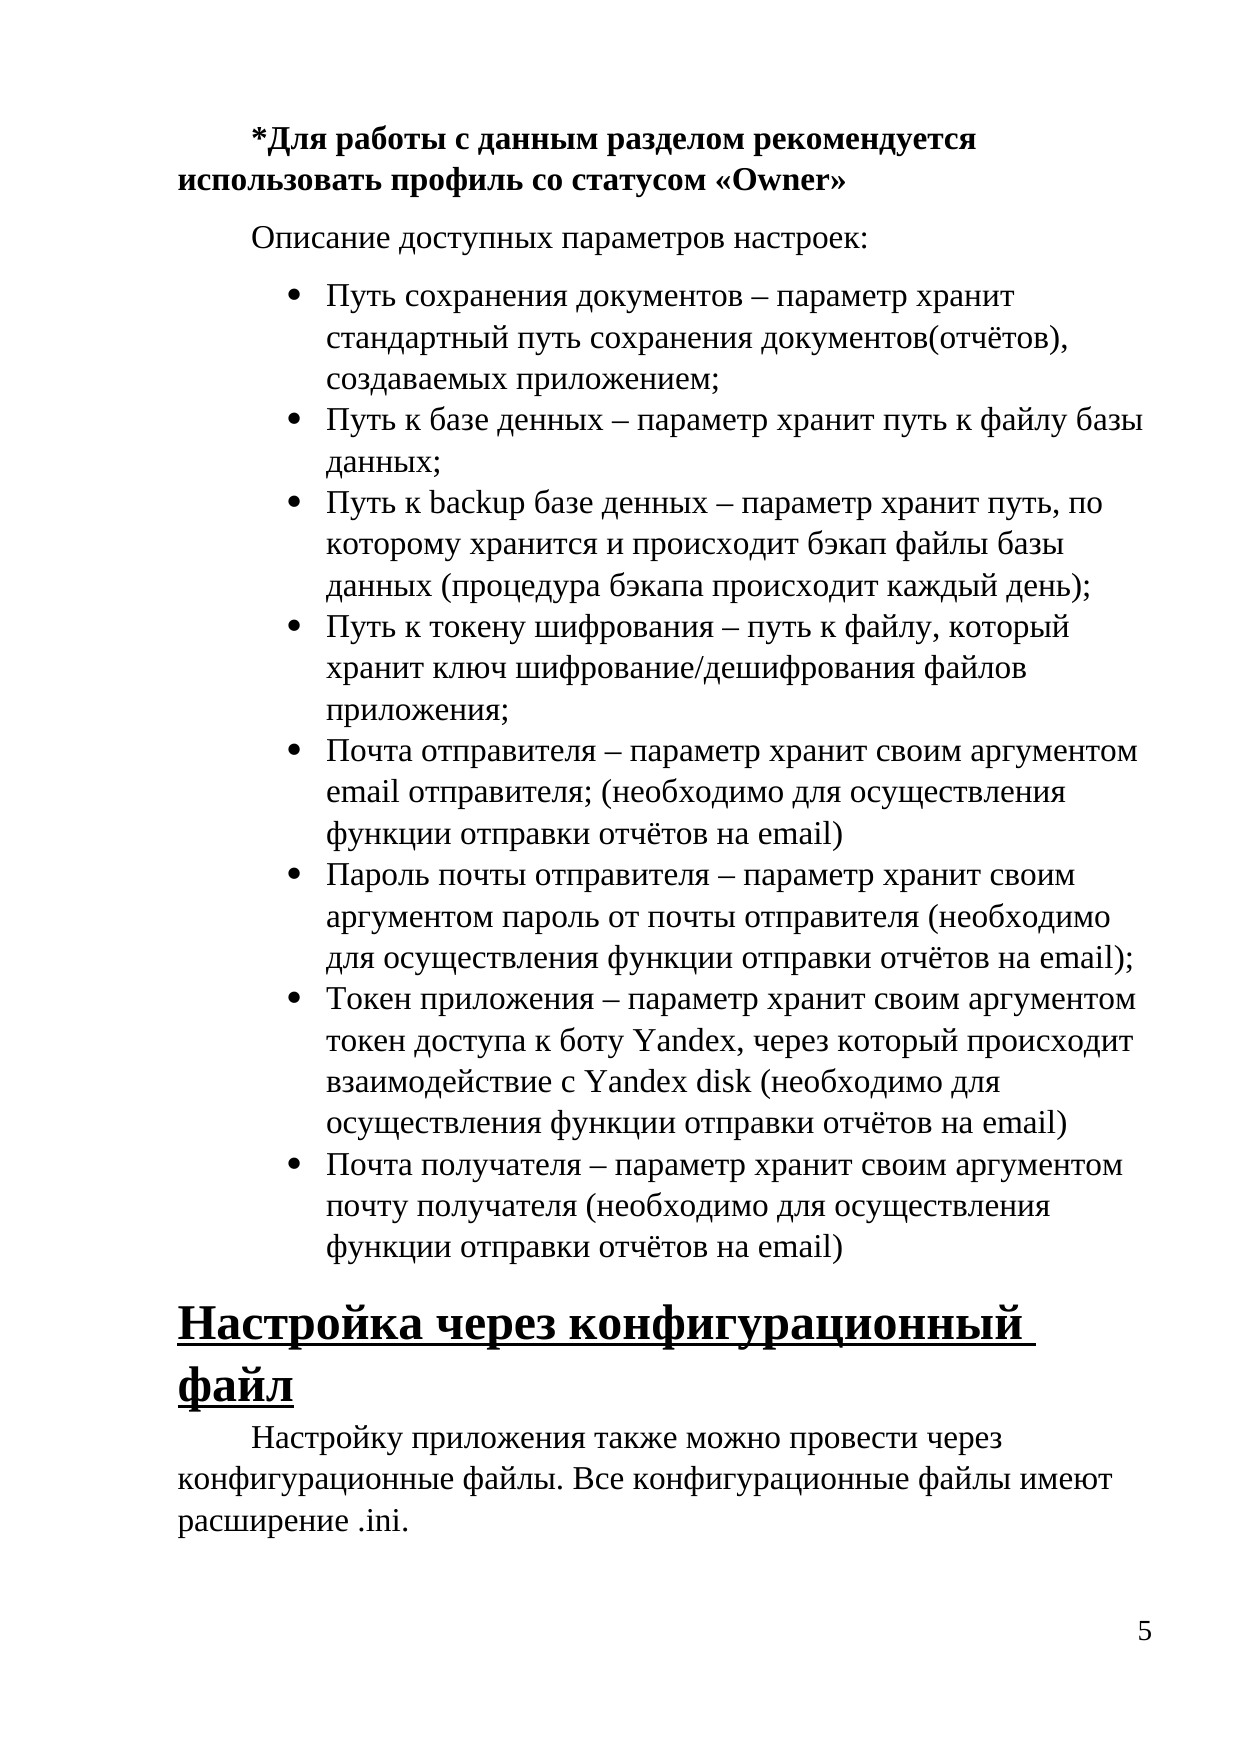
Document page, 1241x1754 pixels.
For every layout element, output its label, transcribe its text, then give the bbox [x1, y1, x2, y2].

list Токен приложения – параметр хранит своим аргументом токен доступа к боту Yandex, через который происходит взаимодействие с Yandex disk (необходимо для осуществления функции отправки отчётов на email) [288, 978, 1152, 1141]
list Путь сохранения документов – параметр хранит стандартный путь сохранения документов(отчётов), создаваемых приложением; [288, 276, 1152, 397]
text *Для работы с данным разделом рекомендуется использовать профиль со статусом «Owner» [177, 118, 1152, 198]
text Настройку приложения также можно провести через конфигурационные файлы. Все конфигурационные файлы имеют расширение .ini. [177, 1417, 1152, 1538]
list Пароль почты отправителя – параметр хранит своим аргументом пароль от почты отправителя (необходимо для осуществления функции отправки отчётов на email); [288, 854, 1152, 976]
text Описание доступных параметров настроек: [177, 217, 1152, 256]
list Путь к базе денных – параметр хранит путь к файлу базы данных; [288, 399, 1152, 479]
list Путь к backup базе денных – параметр хранит путь, по которому хранится и происходит бэкап файлы базы данных (процедура бэкапа происходит каждый день); [288, 482, 1152, 603]
list Путь к токену шифрования – путь к файлу, который хранит ключ шифрование/дешифрования файлов приложения; [288, 606, 1152, 727]
list Почта отправителя – параметр хранит своим аргументом email отправителя; (необходимо для осуществления функции отправки отчётов на email) [288, 730, 1152, 851]
subtitle Настройка через конфигурационный файл [177, 1293, 1152, 1413]
list Почта получателя – параметр хранит своим аргументом почту получателя (необходимо для осуществления функции отправки отчётов на email) [288, 1144, 1152, 1265]
